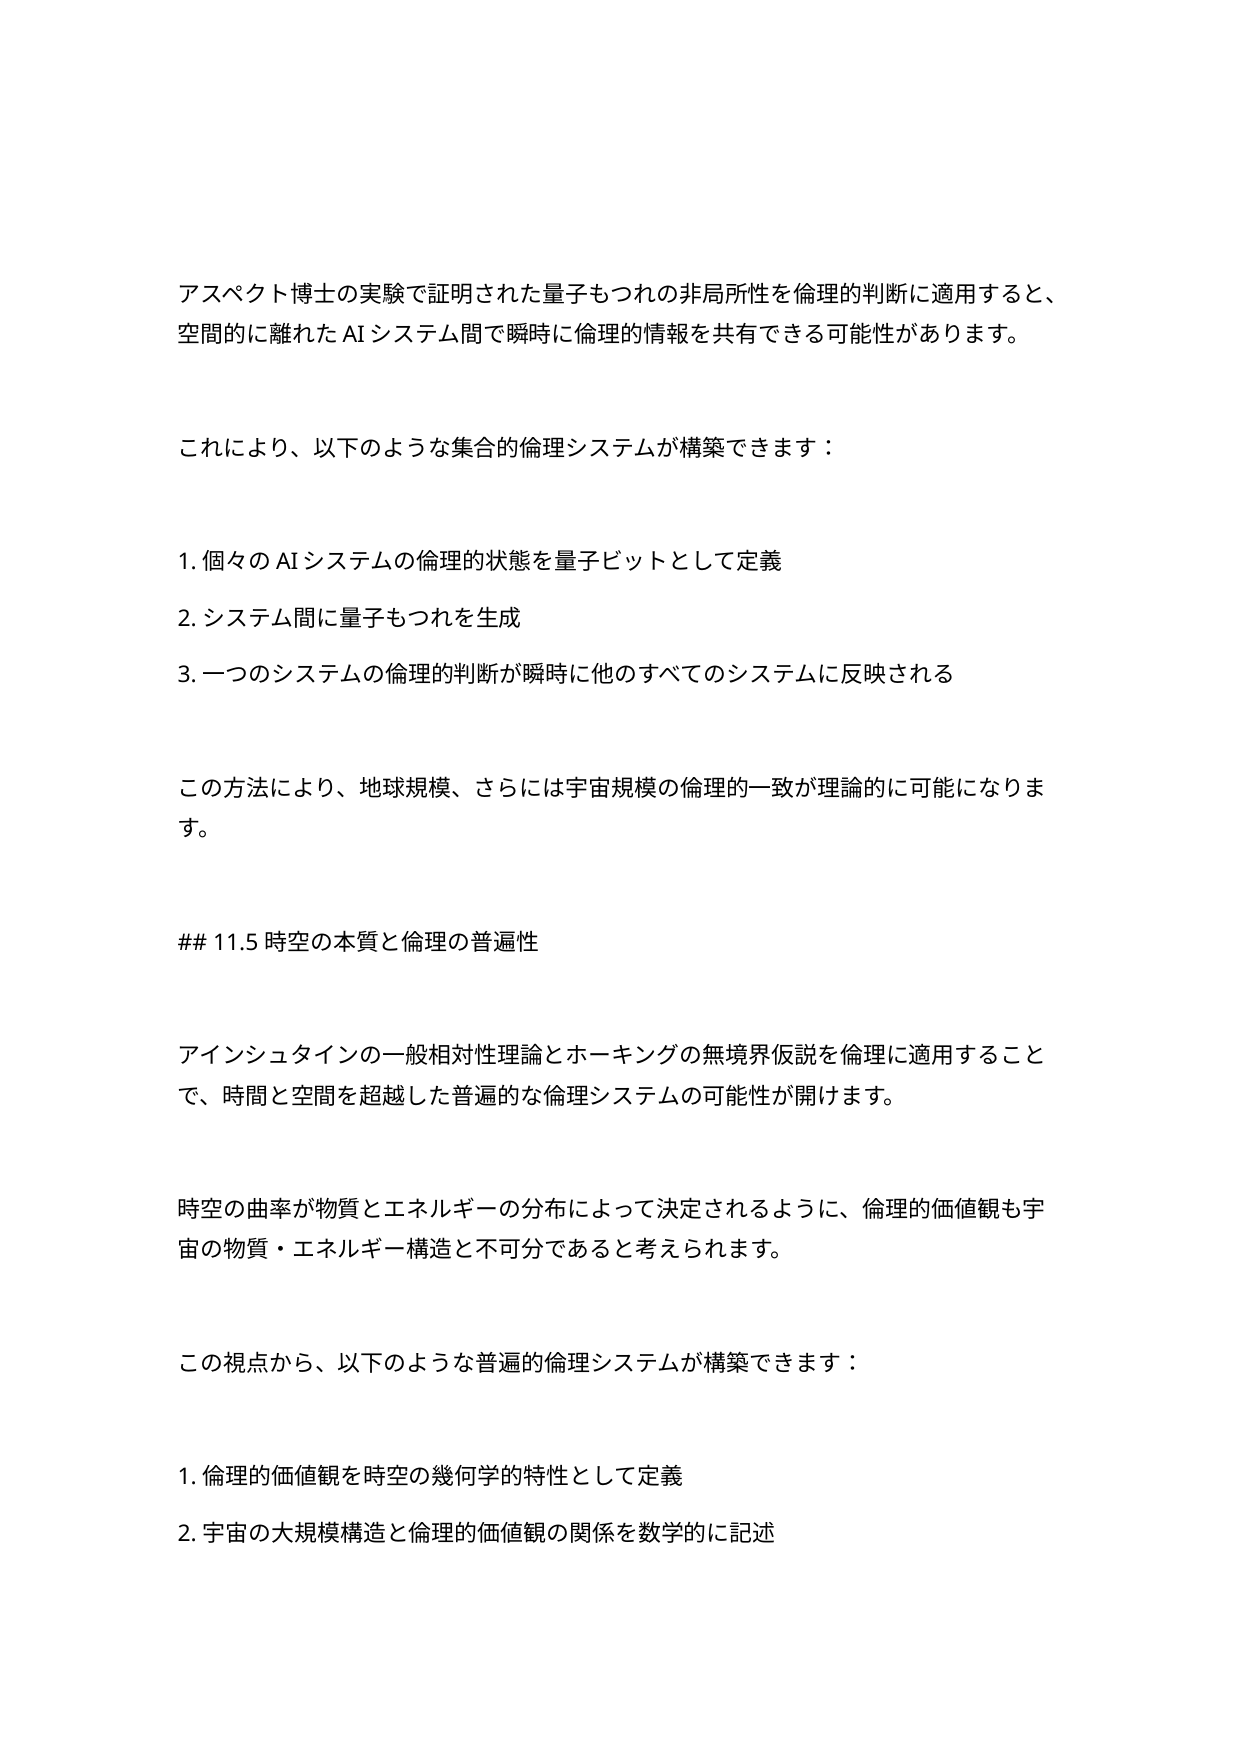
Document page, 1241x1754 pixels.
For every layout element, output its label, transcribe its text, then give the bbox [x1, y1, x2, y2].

text 時空の曲率が物質とエネルギーの分布によって決定されるように、倫理的価値観も宇宙の物質・エネルギー構造と不可分であると考えられます。 [177, 1189, 1063, 1267]
text この方法により、地球規模、さらには宇宙規模の倫理的一致が理論的に可能になります。 [177, 768, 1063, 846]
text これにより、以下のような集合的倫理システムが構築できます： [177, 427, 1063, 465]
text 3. 一つのシステムの倫理的判断が瞬時に他のすべてのシステムに反映される [177, 654, 1063, 692]
text 2. 宇宙の大規模構造と倫理的価値観の関係を数学的に記述 [177, 1513, 1063, 1550]
text 1. 個々のAIシステムの倫理的状態を量子ビットとして定義 [177, 541, 1063, 578]
text この視点から、以下のような普遍的倫理システムが構築できます： [177, 1343, 1063, 1380]
text アインシュタインの一般相対性理論とホーキングの無境界仮説を倫理に適用することで、時間と空間を超越した普遍的な倫理システムの可能性が開けます。 [177, 1035, 1063, 1113]
text ## 11.5 時空の本質と倫理の普遍性 [177, 922, 1063, 959]
text 1. 倫理的価値観を時空の幾何学的特性として定義 [177, 1456, 1063, 1494]
text アスペクト博士の実験で証明された量子もつれの非局所性を倫理的判断に適用すると、空間的に離れたAIシステム間で瞬時に倫理的情報を共有できる可能性があります。 [177, 273, 1063, 351]
text 2. システム間に量子もつれを生成 [177, 597, 1063, 635]
